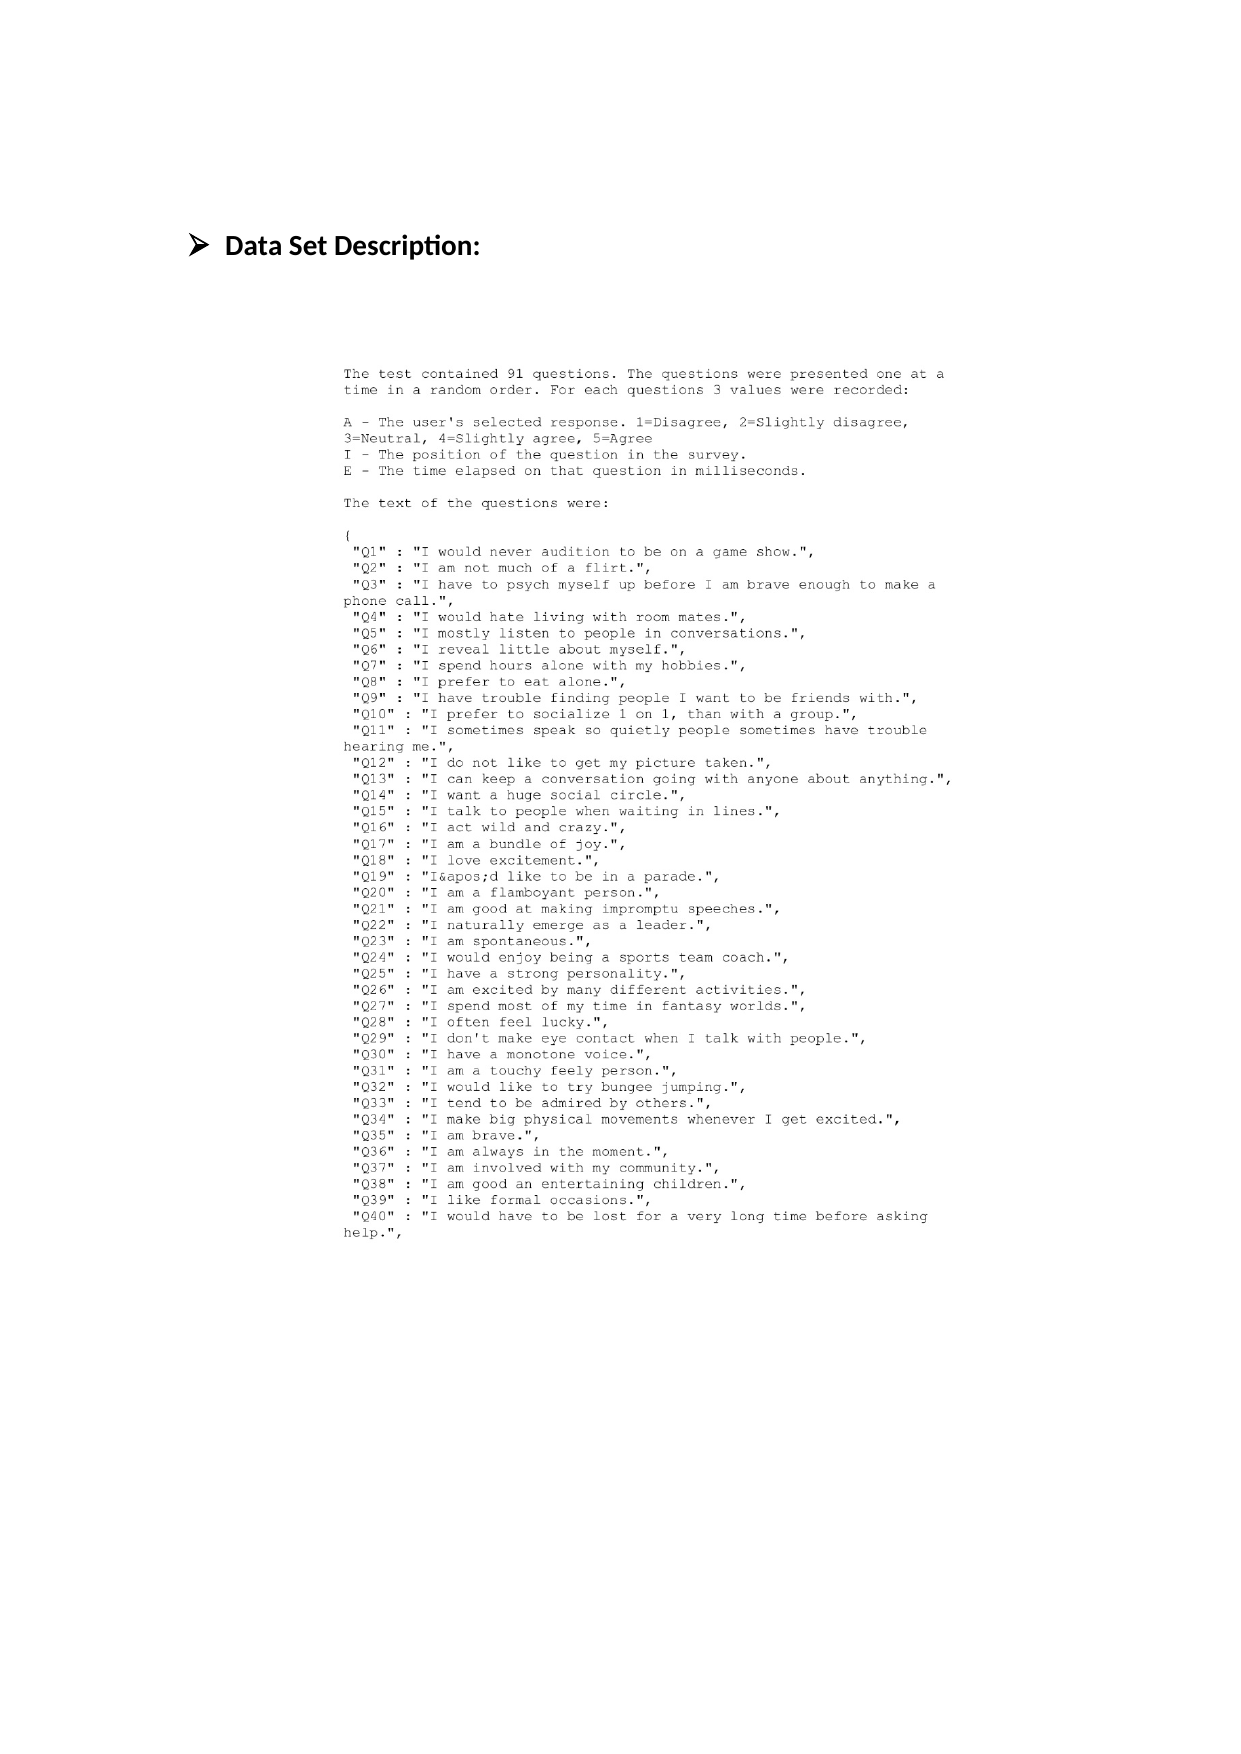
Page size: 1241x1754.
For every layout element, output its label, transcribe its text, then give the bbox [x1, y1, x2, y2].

list Data Set Description: [187, 227, 1090, 262]
picture [241, 342, 1074, 1255]
